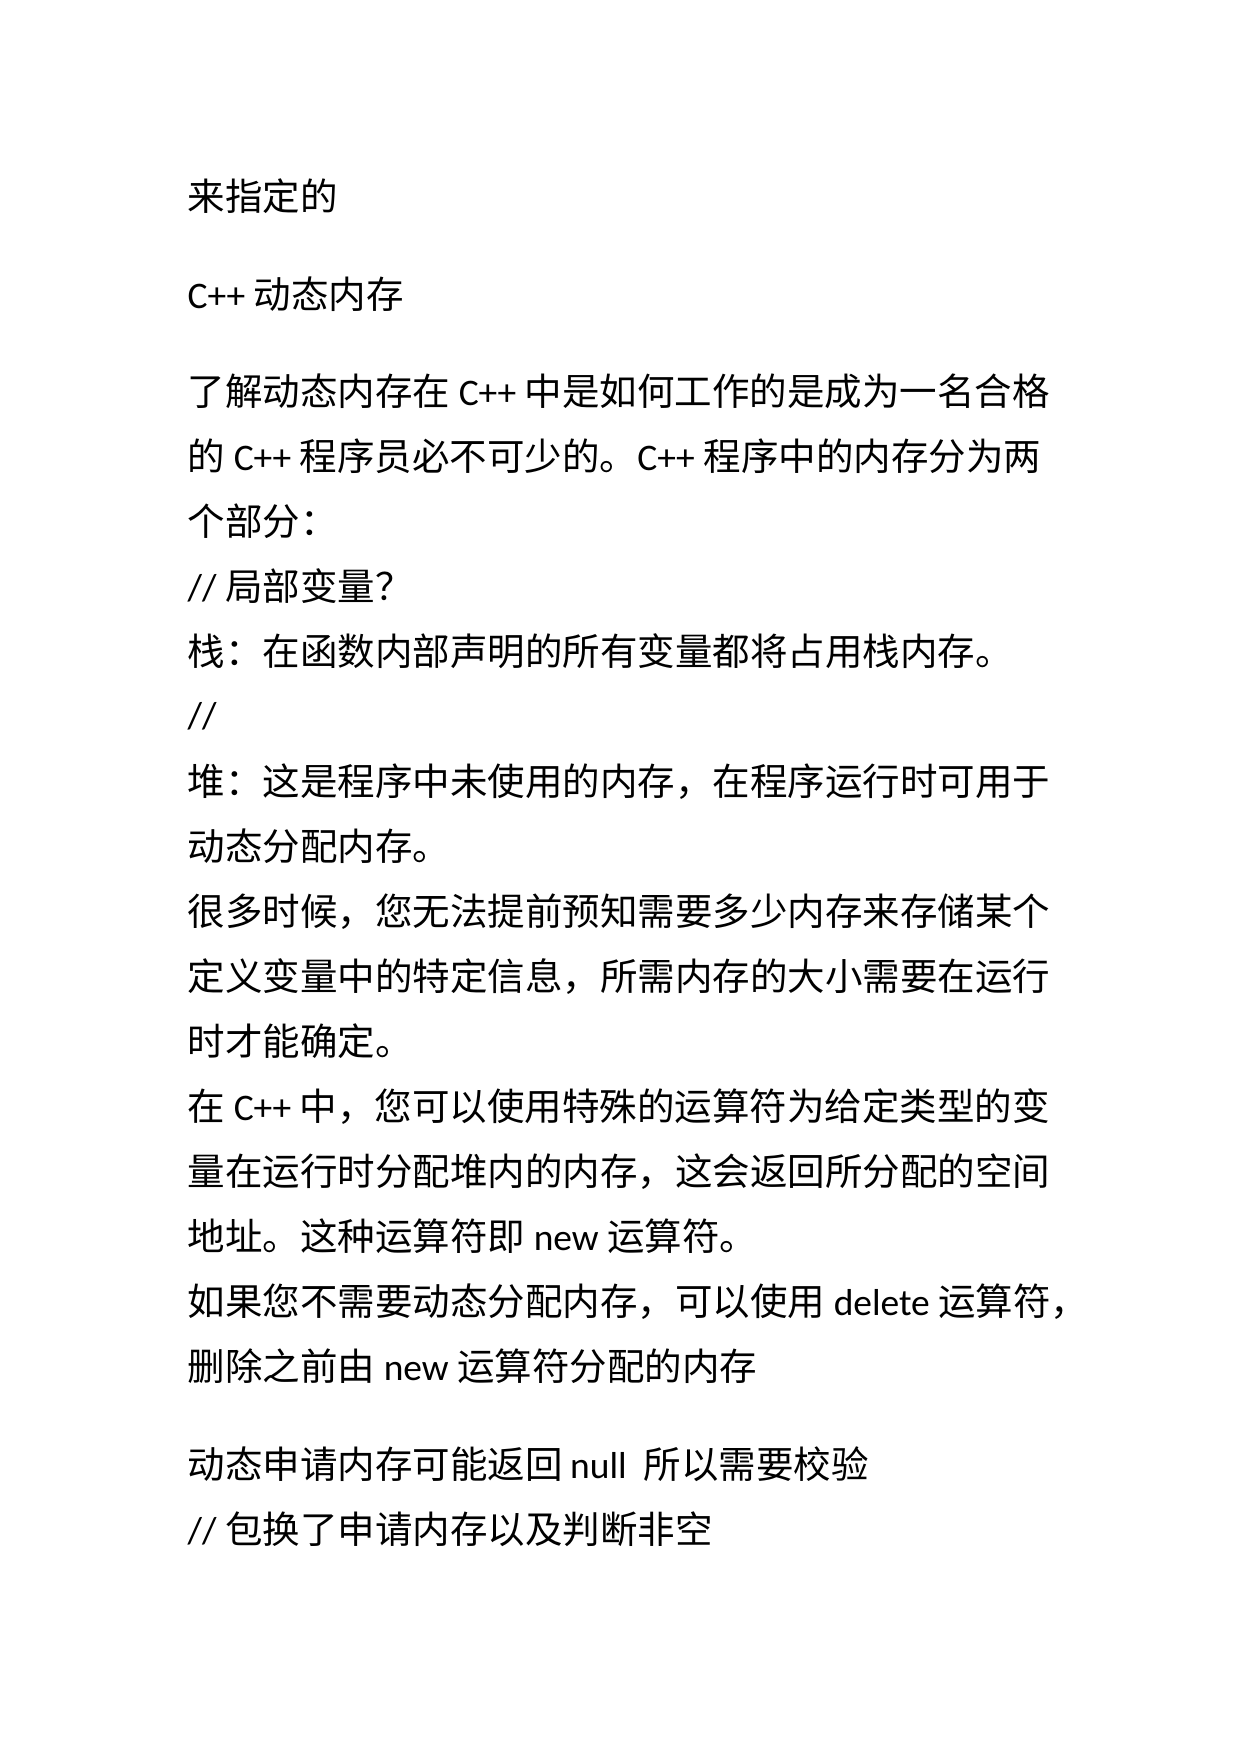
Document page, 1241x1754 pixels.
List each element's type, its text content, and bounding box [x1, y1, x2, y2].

text 在 C++ 中，您可以使用特殊的运算符为给定类型的变量在运行时分配堆内的内存，这会返回所分配的空间地址。这种运算符即 new 运算符。 [187, 1072, 1053, 1267]
text 栈：在函数内部声明的所有变量都将占用栈内存。 [187, 617, 1053, 682]
text // 局部变量？ [187, 552, 1053, 617]
text 很多时候，您无法提前预知需要多少内存来存储某个定义变量中的特定信息，所需内存的大小需要在运行时才能确定。 [187, 877, 1053, 1072]
text C++ 动态内存 [187, 259, 1053, 324]
text // 包换了申请内存以及判断非空 [187, 1494, 1053, 1559]
text 动态申请内存可能返回null 所以需要校验 [187, 1429, 1053, 1494]
text 如果您不需要动态分配内存，可以使用 delete 运算符，删除之前由 new 运算符分配的内存 [187, 1267, 1053, 1397]
text // [187, 682, 1053, 747]
text 了解动态内存在 C++ 中是如何工作的是成为一名合格的 C++ 程序员必不可少的。C++ 程序中的内存分为两个部分： [187, 357, 1053, 552]
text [187, 162, 1053, 227]
text 堆：这是程序中未使用的内存，在程序运行时可用于动态分配内存。 [187, 747, 1053, 877]
